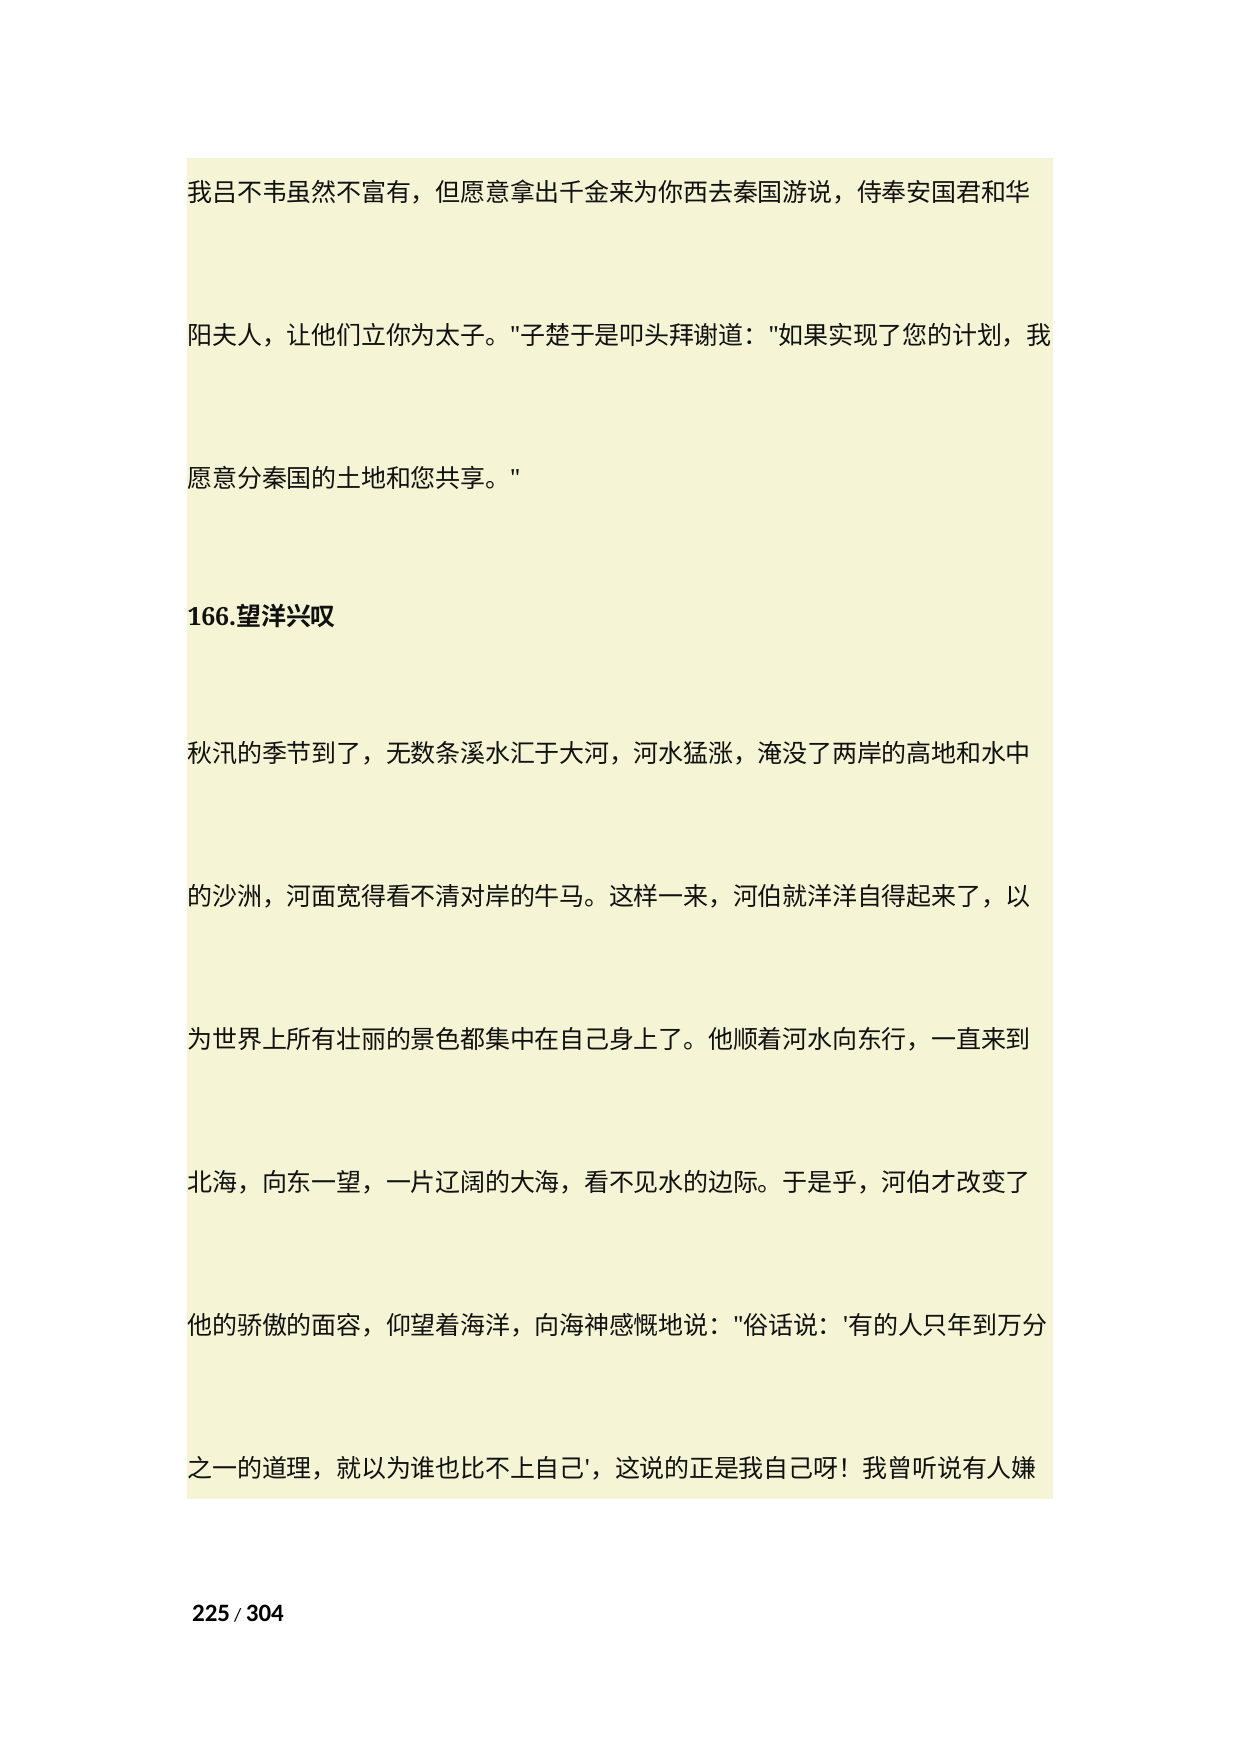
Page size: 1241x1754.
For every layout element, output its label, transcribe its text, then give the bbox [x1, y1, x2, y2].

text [187, 158, 1053, 509]
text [187, 719, 1053, 1499]
text 166.望洋兴叹 [187, 582, 1053, 647]
